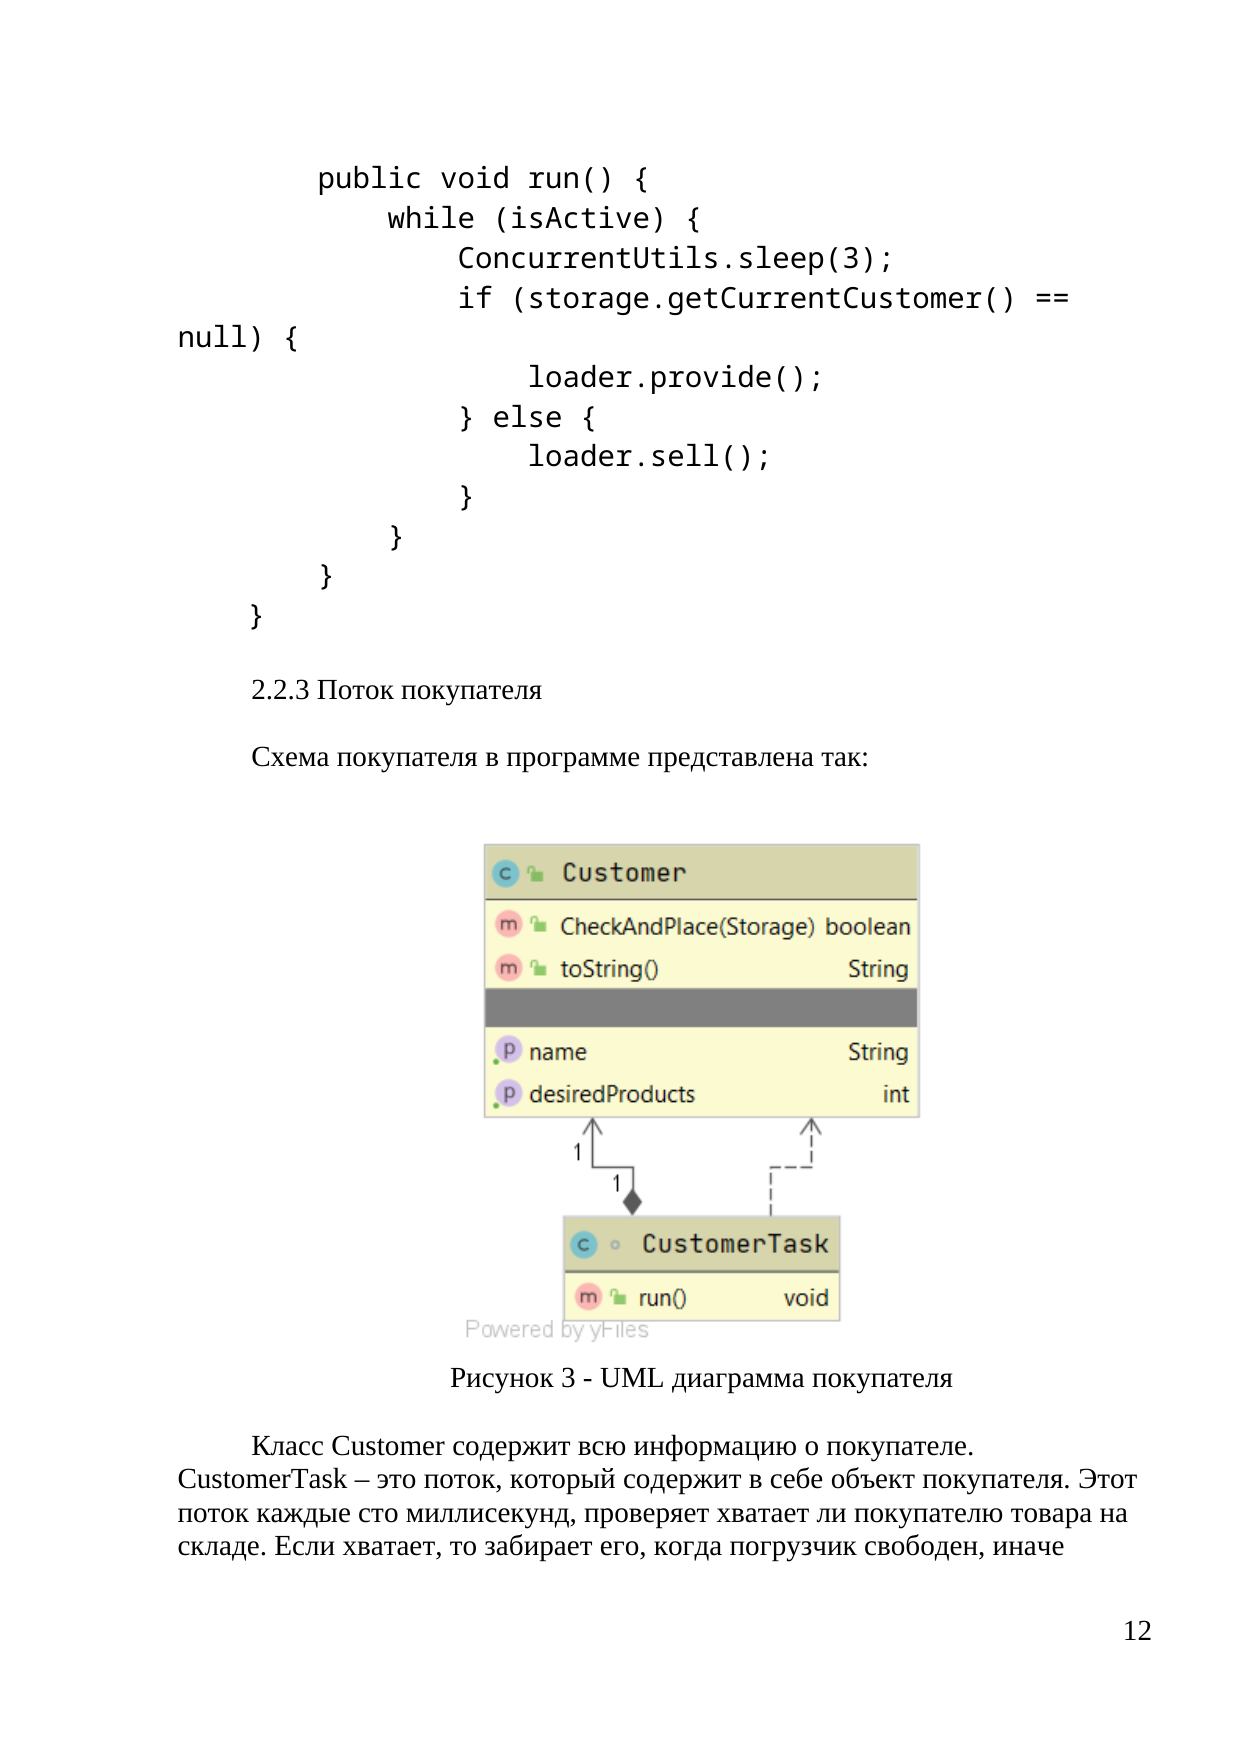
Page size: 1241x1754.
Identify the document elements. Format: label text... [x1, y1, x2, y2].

text loader.sell(); [177, 436, 1152, 475]
text if (storage.getCurrentCustomer() == null) { [177, 277, 1152, 356]
text } [177, 515, 1152, 555]
picture [445, 806, 958, 1361]
text loader.provide(); [177, 356, 1152, 396]
text } [177, 475, 1152, 515]
text } [177, 555, 1152, 594]
text public void run() { [177, 158, 1152, 197]
text Схема покупателя в программе представлена так: [177, 739, 1152, 772]
text } else { [177, 396, 1152, 436]
subtitle 2.2.3 Поток покупателя [177, 672, 1152, 705]
text while (isActive) { [177, 197, 1152, 237]
text ConcurrentUtils.sleep(3); [177, 237, 1152, 277]
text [177, 1428, 1152, 1562]
text Рисунок 3 - UML диаграмма покупателя [177, 1361, 1152, 1394]
text } [177, 594, 1152, 634]
